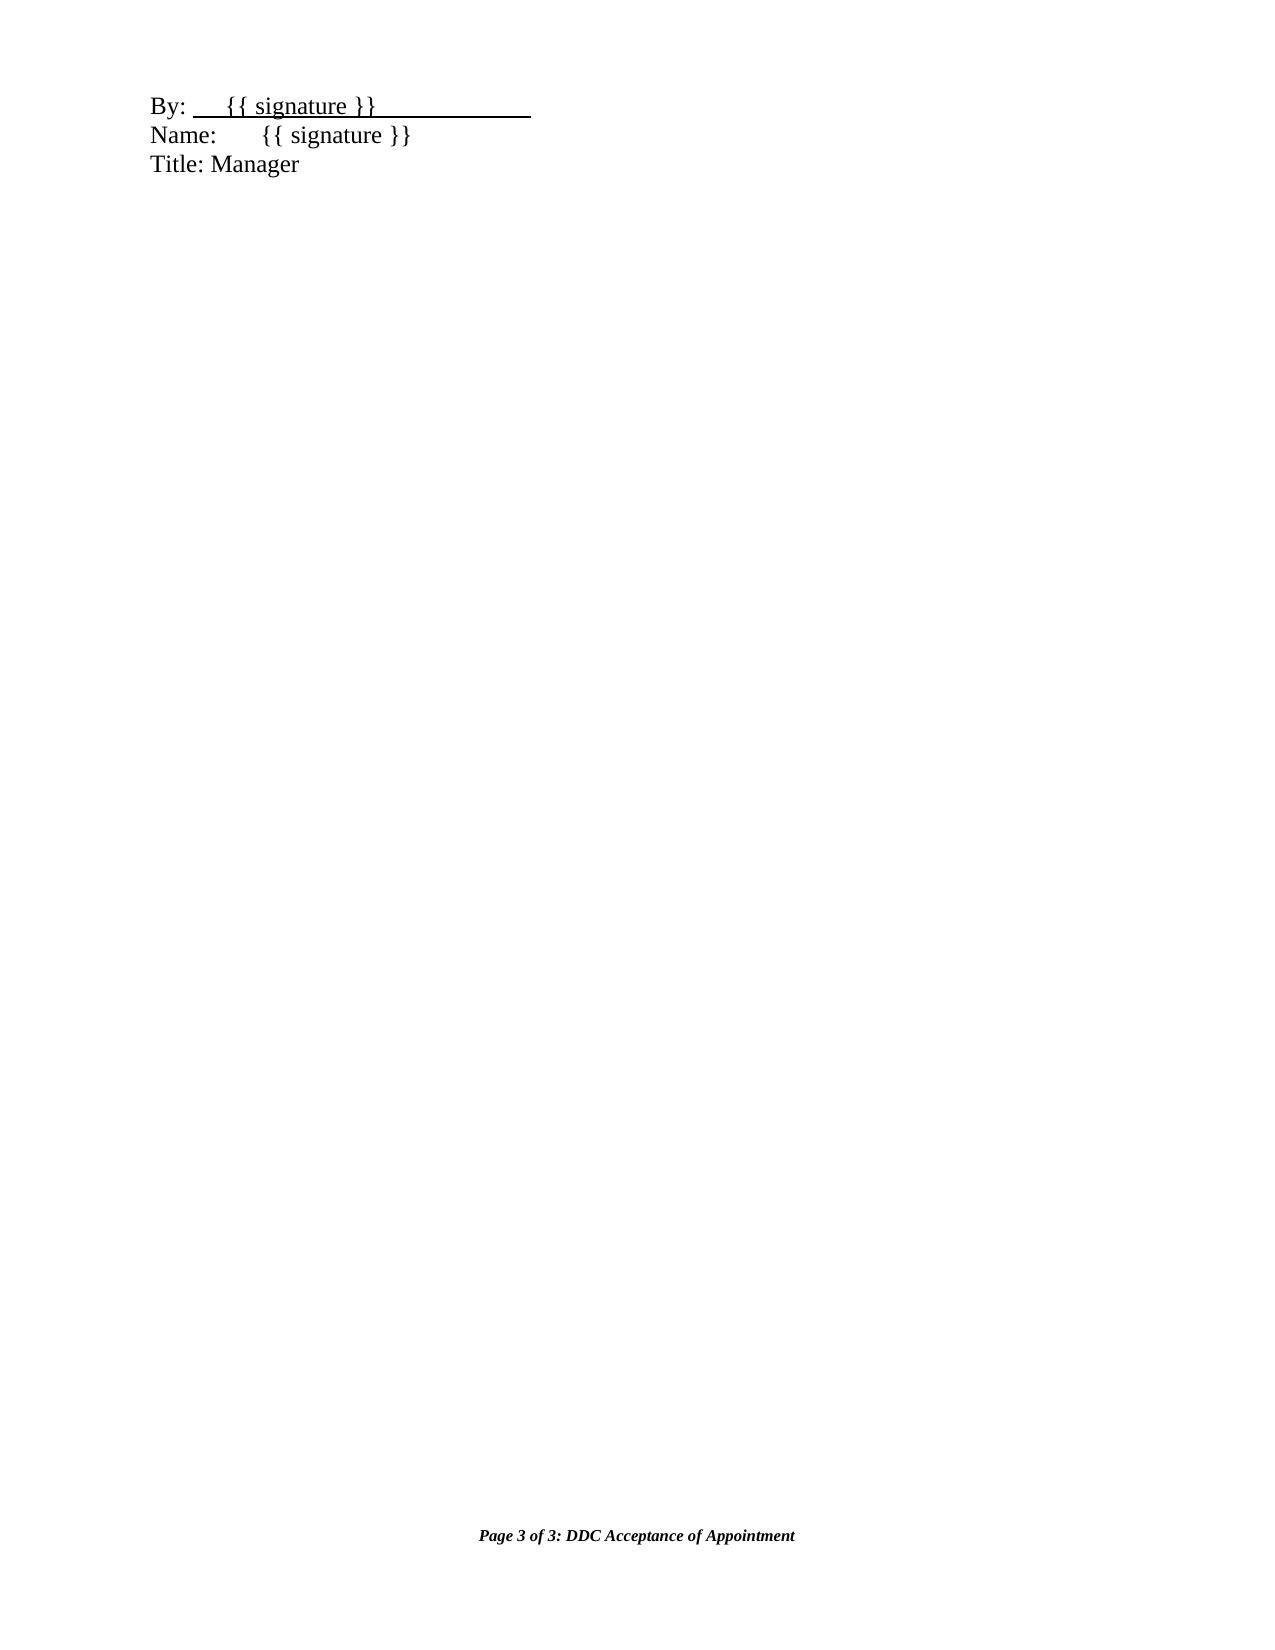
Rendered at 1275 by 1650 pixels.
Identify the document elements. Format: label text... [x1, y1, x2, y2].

text By: {{ signature }} [150, 91, 1120, 120]
text Name: {{ signature }} Title: Manager [150, 120, 1120, 178]
